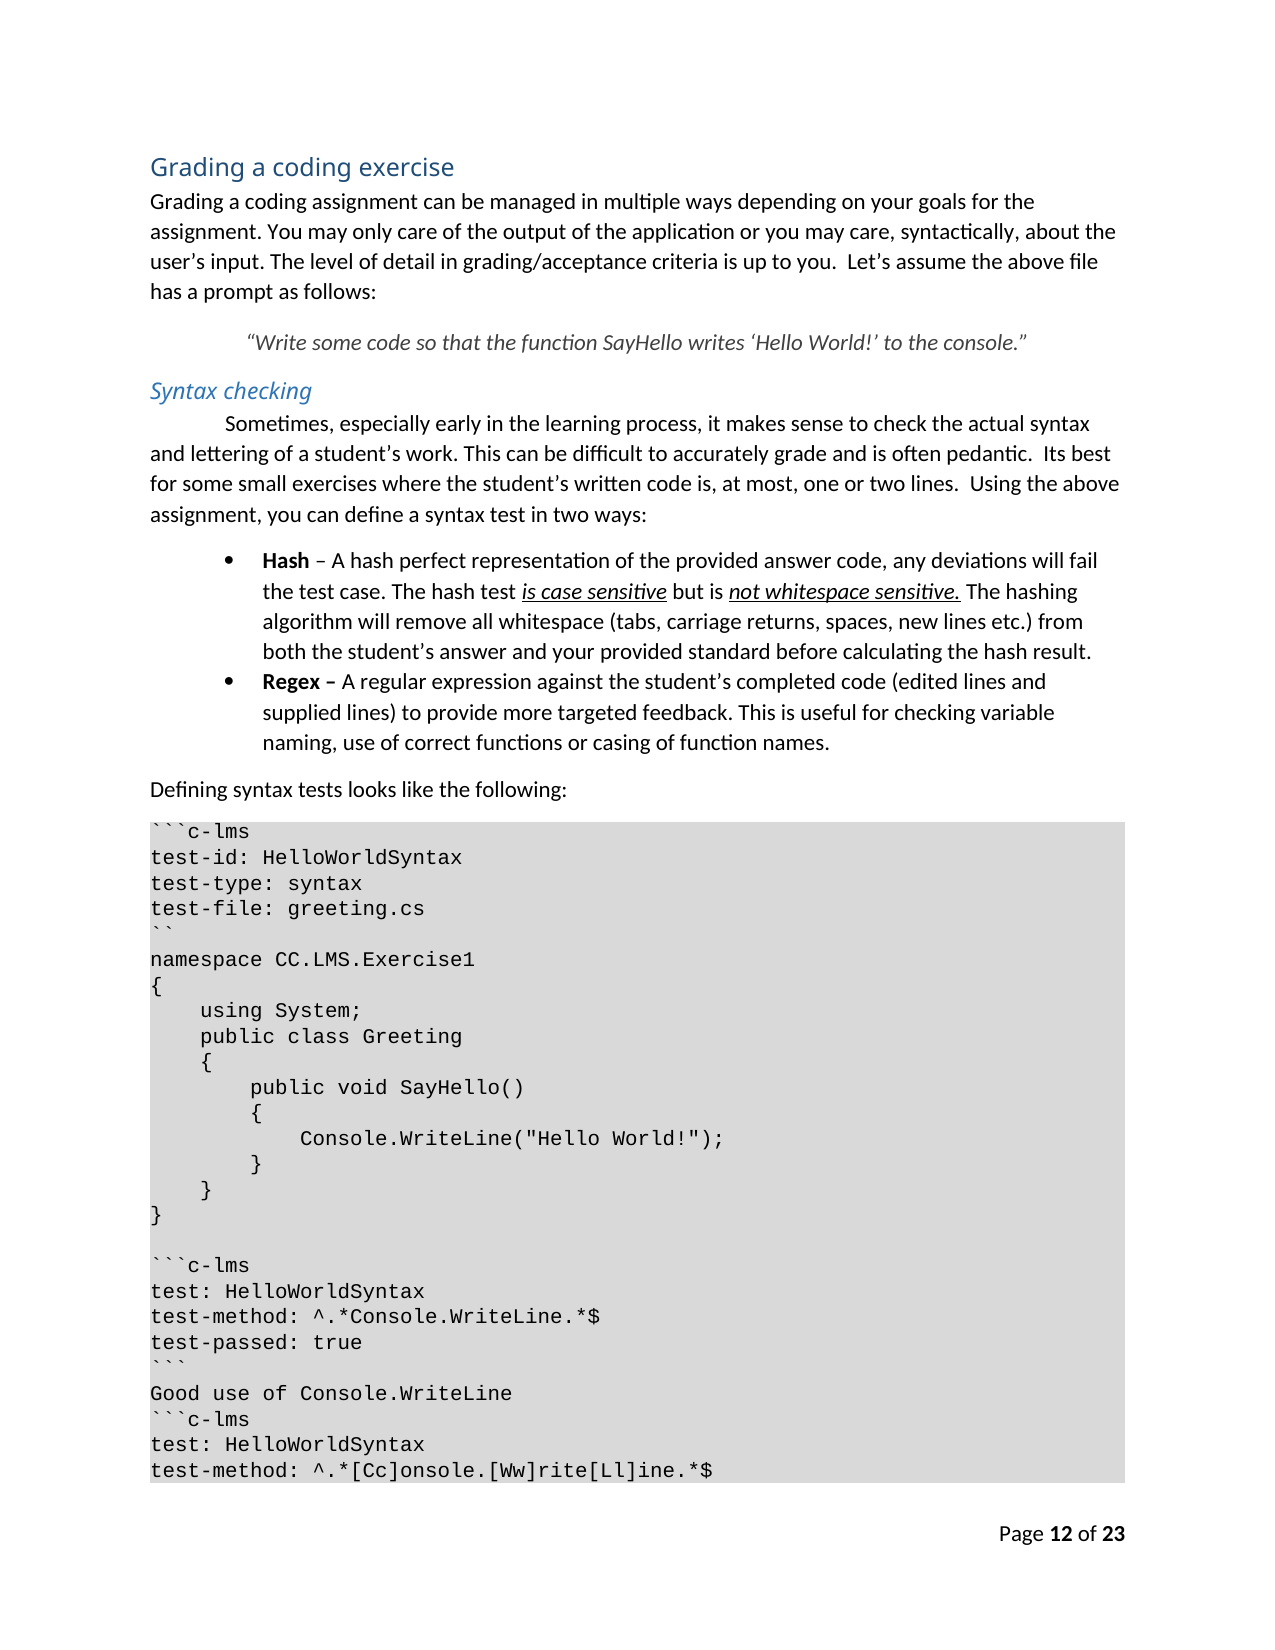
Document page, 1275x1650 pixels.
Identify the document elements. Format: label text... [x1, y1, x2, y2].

text Grading a coding assignment can be managed in multiple ways depending on your goals for the assignment. You may only care of the output of the application or you may care, syntactically, about the user’s input. The level of detail in grading/acceptance criteria is up to you. Let’s assume the above file has a prompt as follows: [150, 187, 1125, 305]
text test-method: ^.*Console.WriteLine.*$ [150, 1306, 1125, 1330]
text ```c-lms [150, 1255, 1125, 1279]
text } [150, 1153, 1125, 1177]
text test-file: greeting.cs [150, 898, 1125, 922]
text test: HelloWorldSyntax [150, 1281, 1125, 1304]
text Sometimes, especially early in the learning process, it makes sense to check the actual syntax and lettering of a student’s work. This can be difficult to accurately grade and is often pedantic. Its best for some small exercises where the student’s written code is, at most, one or two lines. Using the above assignment, you can define a syntax test in two ways: [150, 409, 1125, 528]
text ```c-lms [150, 1408, 1125, 1432]
text } [150, 1204, 1125, 1228]
list Regex – A regular expression against the student’s completed code (edited lines and supplied lines) to provide more targeted feedback. This is useful for checking variable naming, use of correct functions or casing of function names. [225, 667, 1125, 756]
text ``` [150, 1357, 1125, 1381]
text Console.WriteLine("Hello World!"); [150, 1128, 1125, 1151]
text ```c-lms [150, 822, 1125, 845]
text } [150, 1179, 1125, 1202]
text using System; [150, 1000, 1125, 1024]
text “Write some code so that the function SayHello writes ‘Hello World!’ to the console.” [240, 328, 1035, 356]
text Good use of Console.WriteLine [150, 1383, 1125, 1407]
text test-id: HelloWorldSyntax [150, 847, 1125, 871]
text test: HelloWorldSyntax [150, 1434, 1125, 1458]
text public void SayHello() [150, 1077, 1125, 1100]
subtitle Grading a coding exercise [150, 150, 1125, 184]
text test-passed: true [150, 1332, 1125, 1356]
text { [150, 1102, 1125, 1126]
text namespace CC.LMS.Exercise1 [150, 949, 1125, 973]
text test-type: syntax [150, 873, 1125, 896]
text public class Greeting [150, 1026, 1125, 1049]
text Defining syntax tests looks like the following: [150, 775, 1125, 803]
list Hash – A hash perfect representation of the provided answer code, any deviations will fail the test case. The hash test is case sensitive but is not whitespace sensitive. The hashing algorithm will remove all whitespace (tabs, carriage returns, spaces, new lines etc.) from both the student’s answer and your provided standard before calculating the hash result. [225, 547, 1125, 665]
text `` [150, 924, 1125, 947]
text { [150, 975, 1125, 998]
text test-method: ^.*[Cc]onsole.[Ww]rite[Ll]ine.*$ [150, 1459, 1125, 1483]
subtitle Syntax checking [150, 375, 1125, 407]
text { [150, 1051, 1125, 1075]
